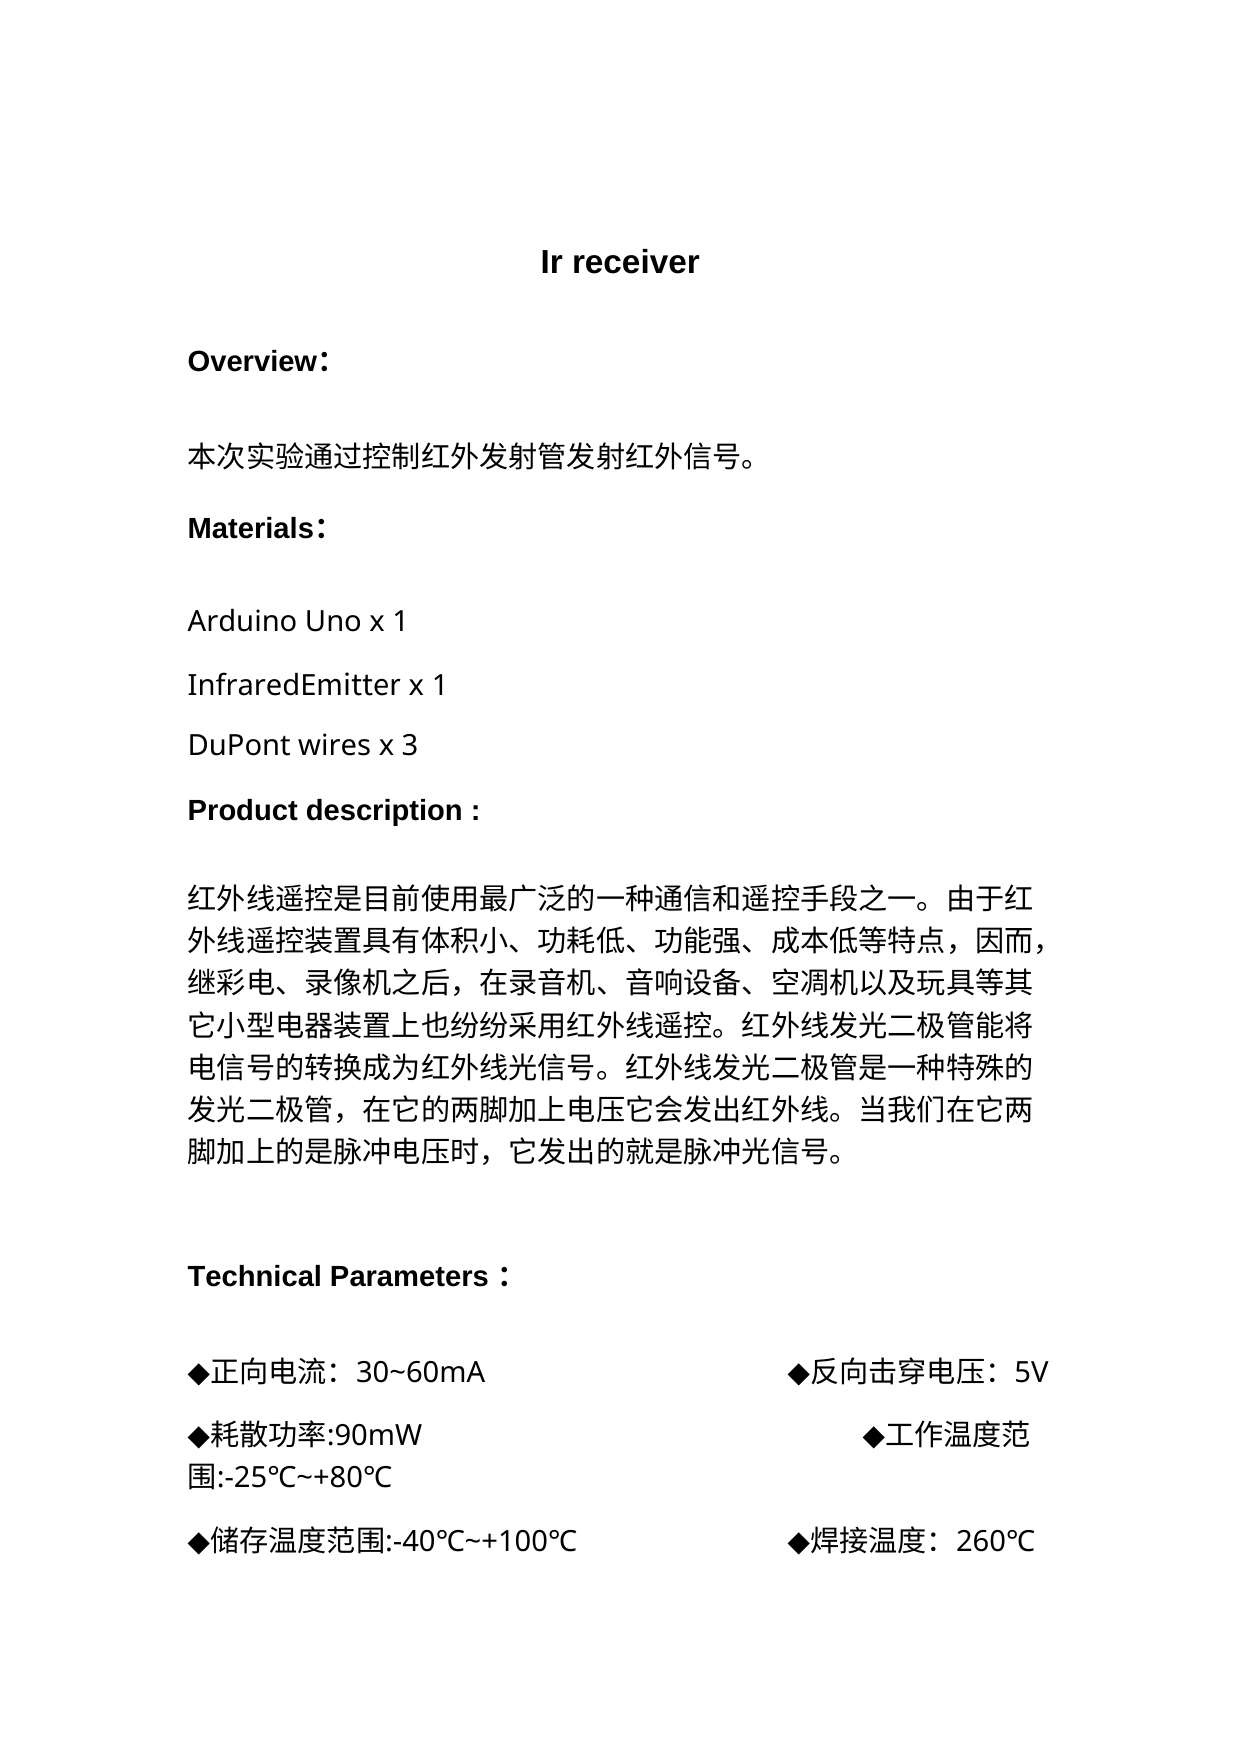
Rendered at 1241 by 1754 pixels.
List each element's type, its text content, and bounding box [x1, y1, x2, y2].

subtitle Materials： [187, 505, 1053, 547]
list ◆耗散功率:90mW ◆工作温度范围:-25℃~+80℃ [187, 1412, 1053, 1496]
text InfraredEmitter x 1 [187, 661, 1053, 703]
subtitle Ir receiver [187, 242, 1053, 281]
text 本次实验通过控制红外发射管发射红外信号。 [187, 433, 1053, 476]
text Arduino Uno x 1 [187, 601, 1053, 640]
subtitle Technical Parameters ： [187, 1253, 1053, 1295]
list ◆正向电流：30~60mA ◆反向击穿电压：5V [187, 1348, 1053, 1391]
subtitle Product description : [187, 793, 1053, 827]
text DuPont wires x 3 [187, 724, 1053, 764]
subtitle Overview： [187, 338, 1053, 380]
list ◆储存温度范围:-40℃~+100℃ ◆焊接温度：260℃ [187, 1517, 1053, 1559]
list 红外线遥控是目前使用最广泛的一种通信和遥控手段之一。由于红外线遥控装置具有体积小、功耗低、功能强、成本低等特点，因而，继彩电、录像机之后，在录音机、音响设备、空凋机以及玩具等其它小型电器装置上也纷纷采用红外线遥控。红外线发光二极管能将电信号的转换成为红外线光信号。红外线发光二极管是一种特殊的发光二极管，在它的两脚加上电压它会发出红外线。当我们在它两脚加上的是脉冲电压时，它发出的就是脉冲光信号。 [187, 875, 1053, 1171]
